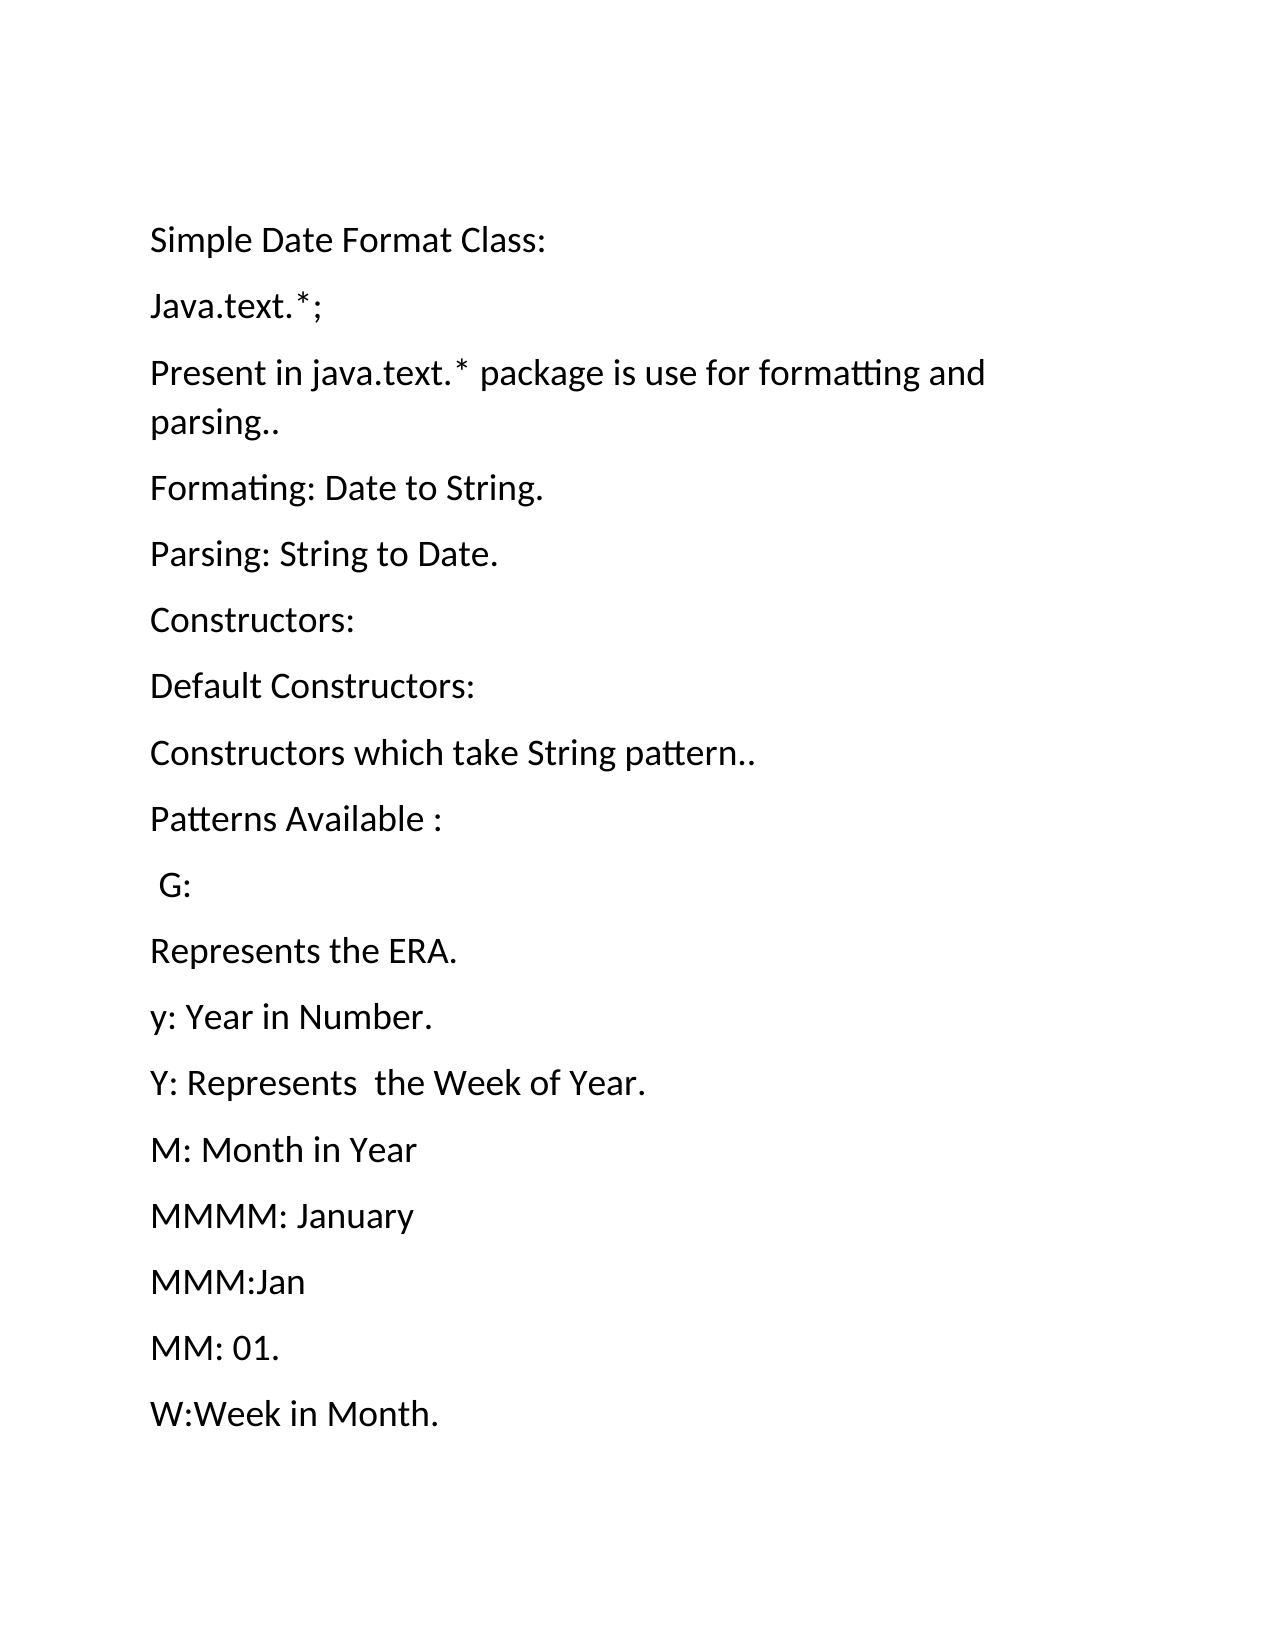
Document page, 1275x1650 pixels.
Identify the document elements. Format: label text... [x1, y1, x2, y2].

text M: Month in Year [150, 1126, 1125, 1171]
text MMM:Jan [150, 1258, 1125, 1304]
text Constructors which take String pattern.. [150, 729, 1125, 774]
text Default Constructors: [150, 662, 1125, 708]
text Parsing: String to Date. [150, 530, 1125, 576]
text y: Year in Number. [150, 993, 1125, 1039]
text MM: 01. [150, 1324, 1125, 1370]
text Patterns Available : [150, 795, 1125, 841]
text Java.text.*; [150, 282, 1125, 328]
text MMMM: January [150, 1192, 1125, 1237]
text Simple Date Format Class: [150, 216, 1125, 262]
text Y: Represents the Week of Year. [150, 1059, 1125, 1105]
text Formating: Date to String. [150, 464, 1125, 510]
text Present in java.text.* package is use for formatting and parsing.. [150, 348, 1125, 444]
text Constructors: [150, 596, 1125, 642]
text Represents the ERA. [150, 927, 1125, 973]
text G: [150, 861, 1125, 907]
text W:Week in Month. [150, 1390, 1125, 1436]
